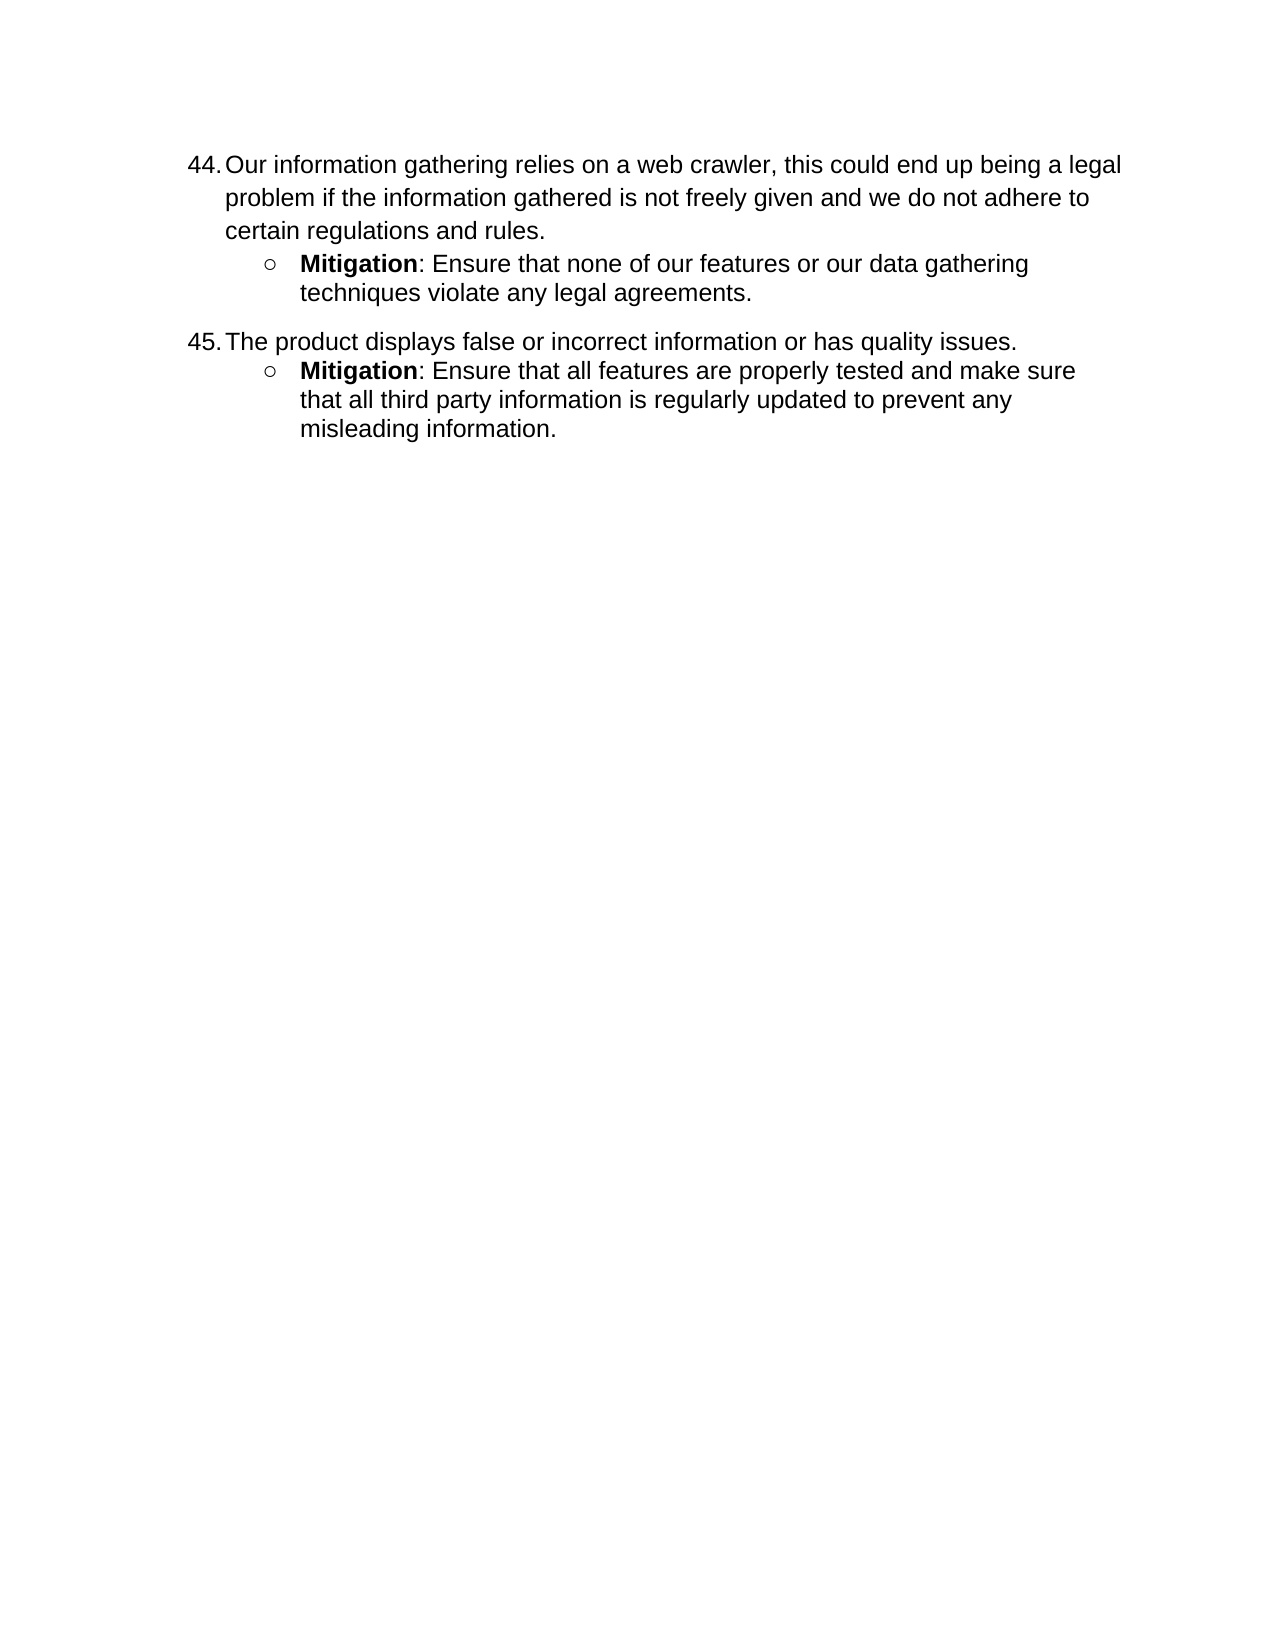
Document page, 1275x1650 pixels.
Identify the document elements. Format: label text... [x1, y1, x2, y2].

list Mitigation: Ensure that none of our features or our data gathering techniques violate any legal agreements. [262, 249, 1125, 307]
list Mitigation: Ensure that all features are properly tested and make sure that all third party information is regularly updated to prevent any misleading information. [262, 356, 1125, 442]
list The product displays false or incorrect information or has quality issues. [187, 327, 1125, 356]
list Our information gathering relies on a web crawler, this could end up being a legal problem if the information gathered is not freely given and we do not adhere to certain regulations and rules. [187, 150, 1125, 245]
